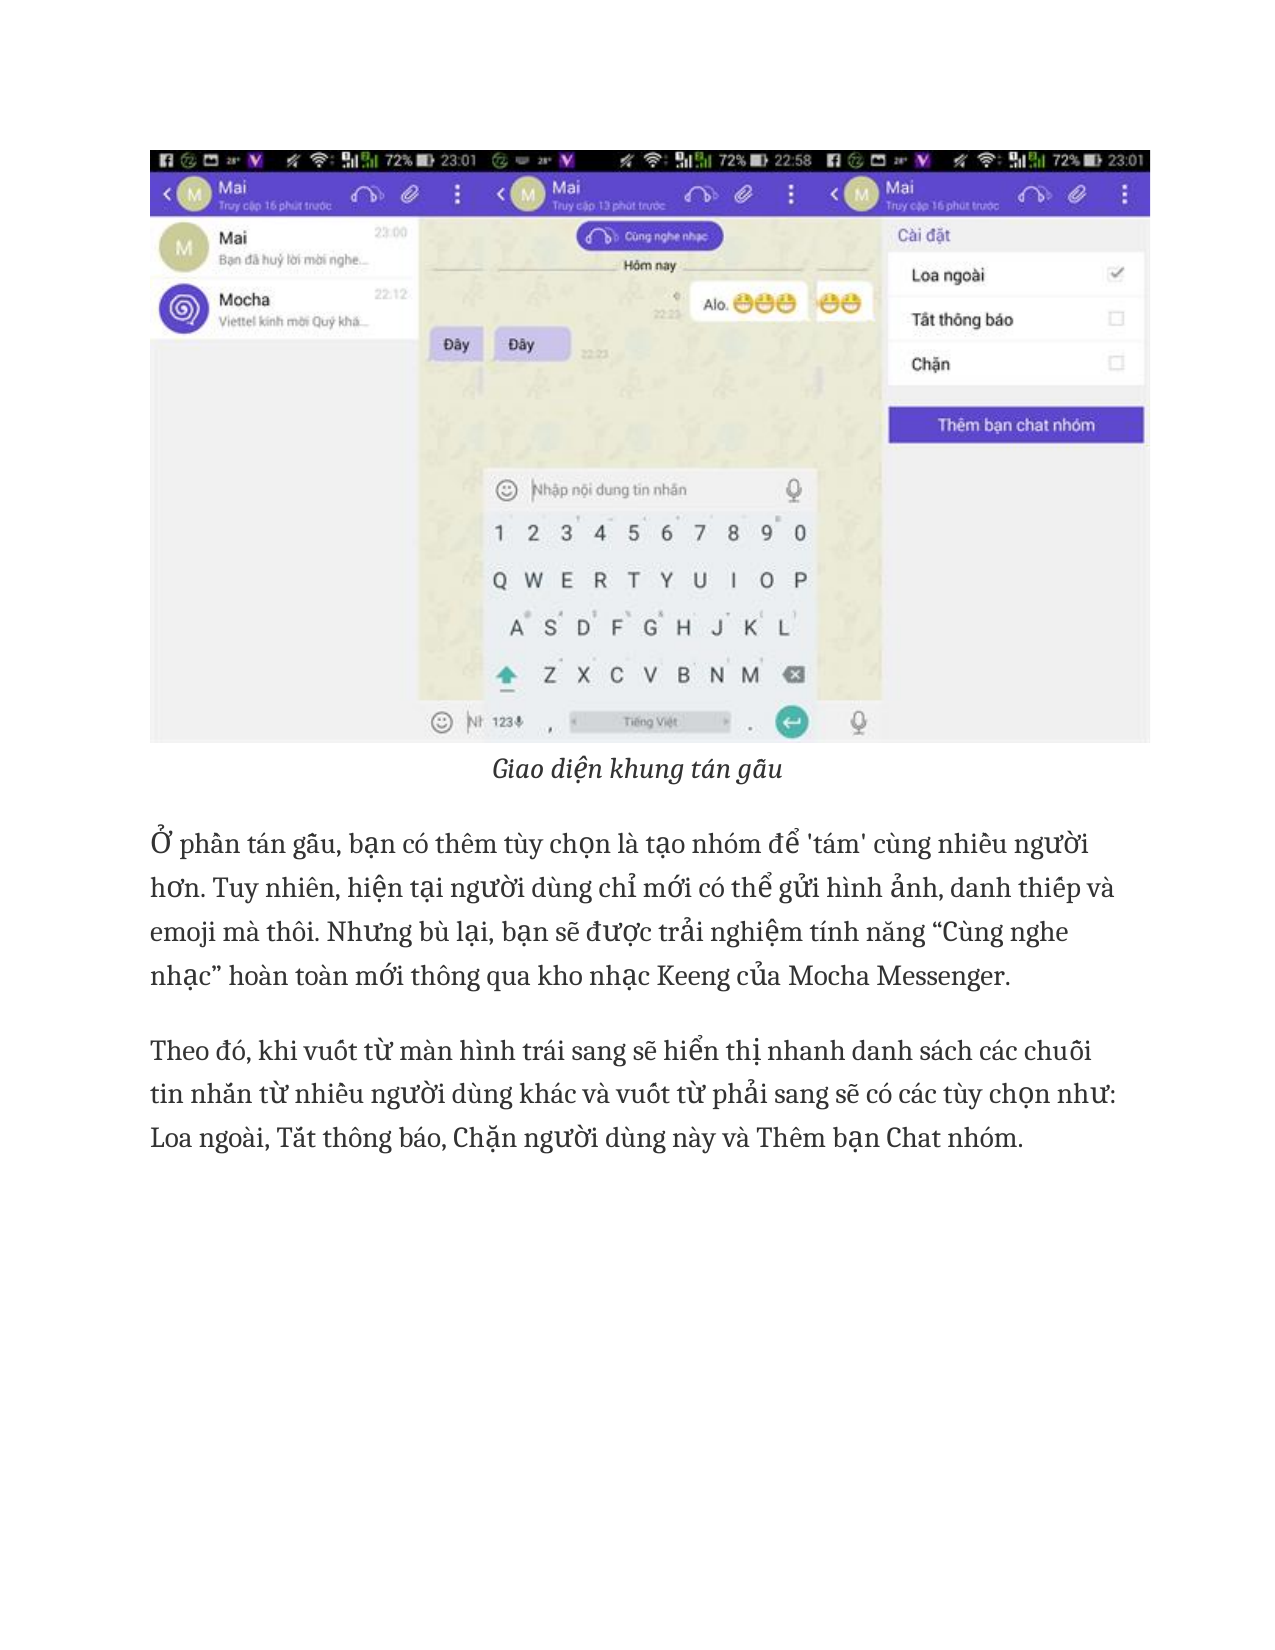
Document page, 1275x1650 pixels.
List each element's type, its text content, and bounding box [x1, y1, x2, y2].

text Ở phần tán gẫu, bạn có thêm tùy chọn là tạo nhóm để 'tám' cùng nhiều người hơn. Tuy nhiên, hiện tại người dùng chỉ mới có thể gửi hình ảnh, danh thiếp và emoji mà thôi. Nhưng bù lại, bạn sẽ được trải nghiệm tính năng “Cùng nghe nhạc” hoàn toàn mới thông qua kho nhạc Keeng của Mocha Messenger. [150, 817, 1125, 992]
text Giao diện khung tán gẫu [150, 743, 1125, 786]
text Theo đó, khi vuốt từ màn hình trái sang sẽ hiển thị nhanh danh sách các chuỗi tin nhắn từ nhiều người dùng khác và vuốt từ phải sang sẽ có các tùy chọn như: Loa ngoài, Tắt thông báo, Chặn người dùng này và Thêm bạn Chat nhóm. [150, 1023, 1125, 1155]
picture [150, 150, 1150, 743]
